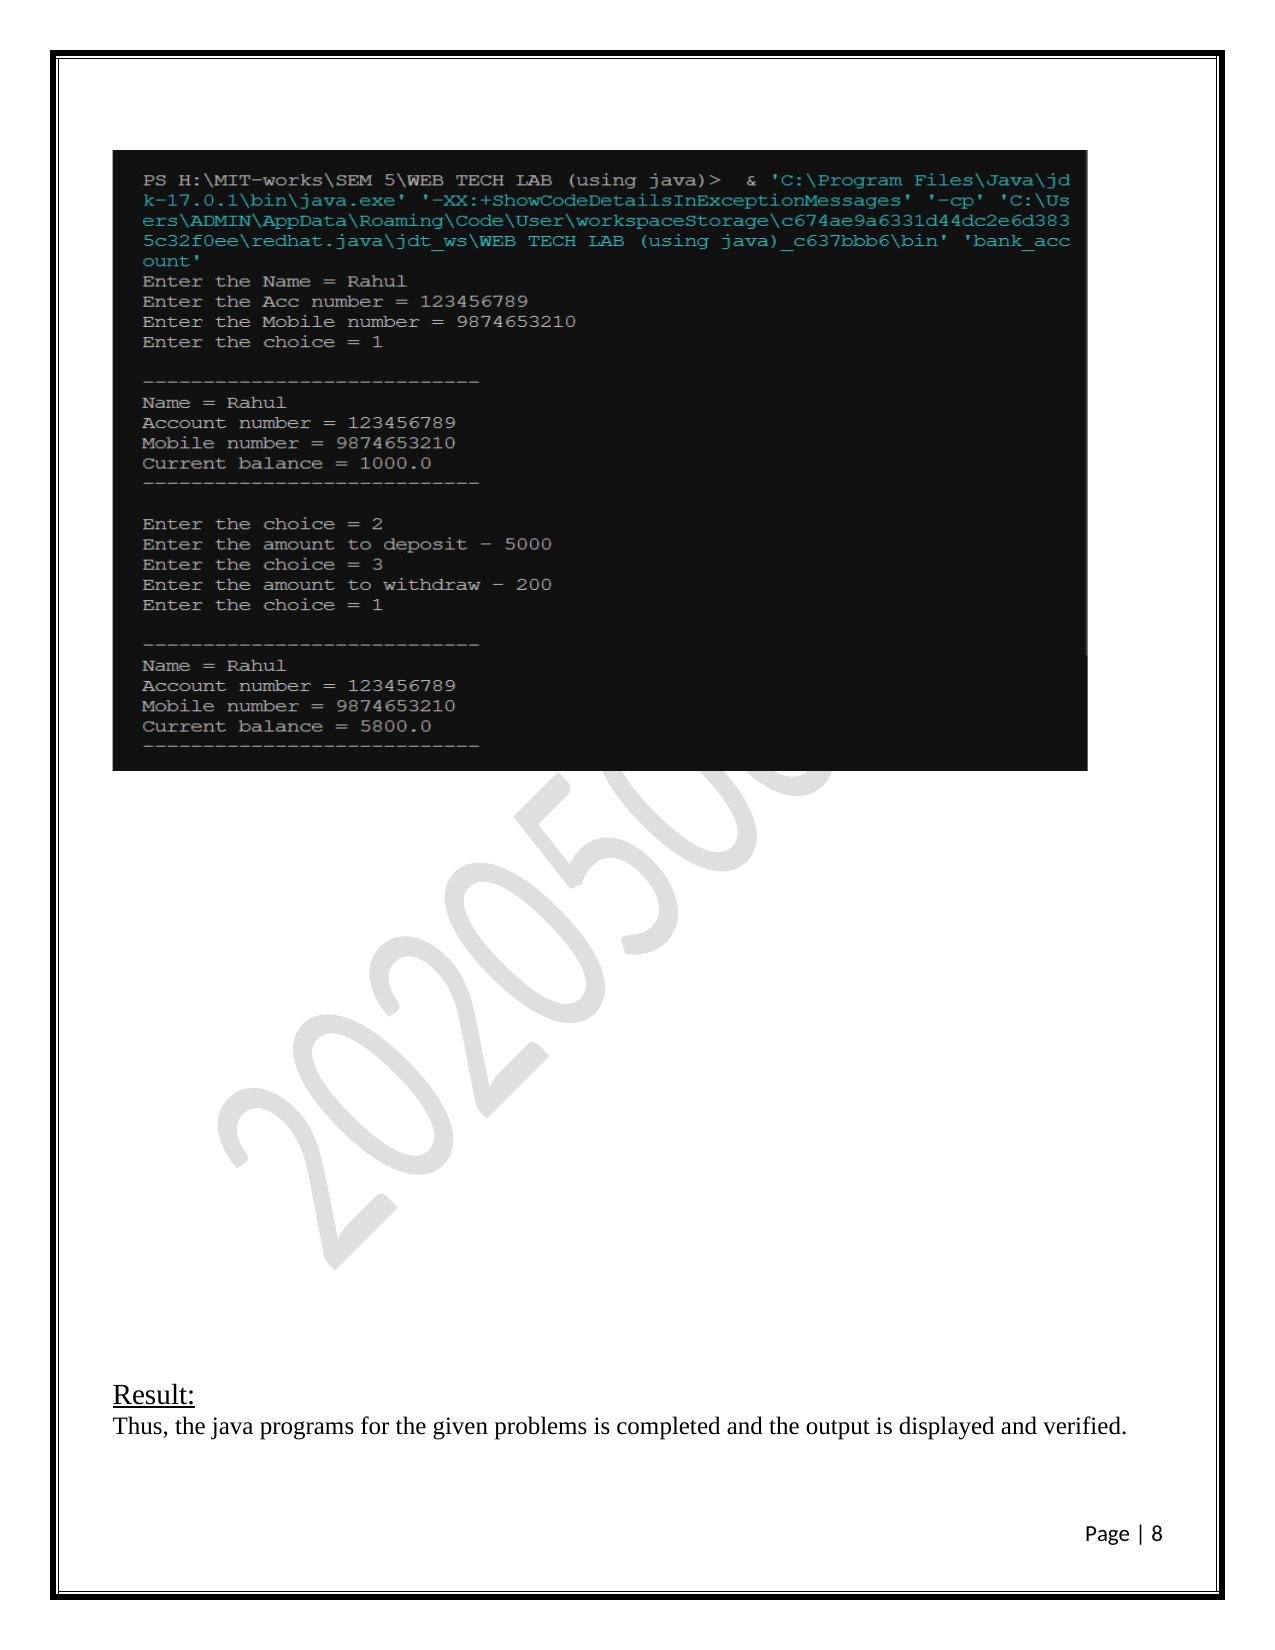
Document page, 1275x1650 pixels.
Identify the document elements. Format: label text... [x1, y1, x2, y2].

text Thus, the java programs for the given problems is completed and the output is displayed and verified. [112, 1411, 1162, 1439]
picture [112, 150, 1088, 771]
text Result: [112, 1377, 1162, 1411]
